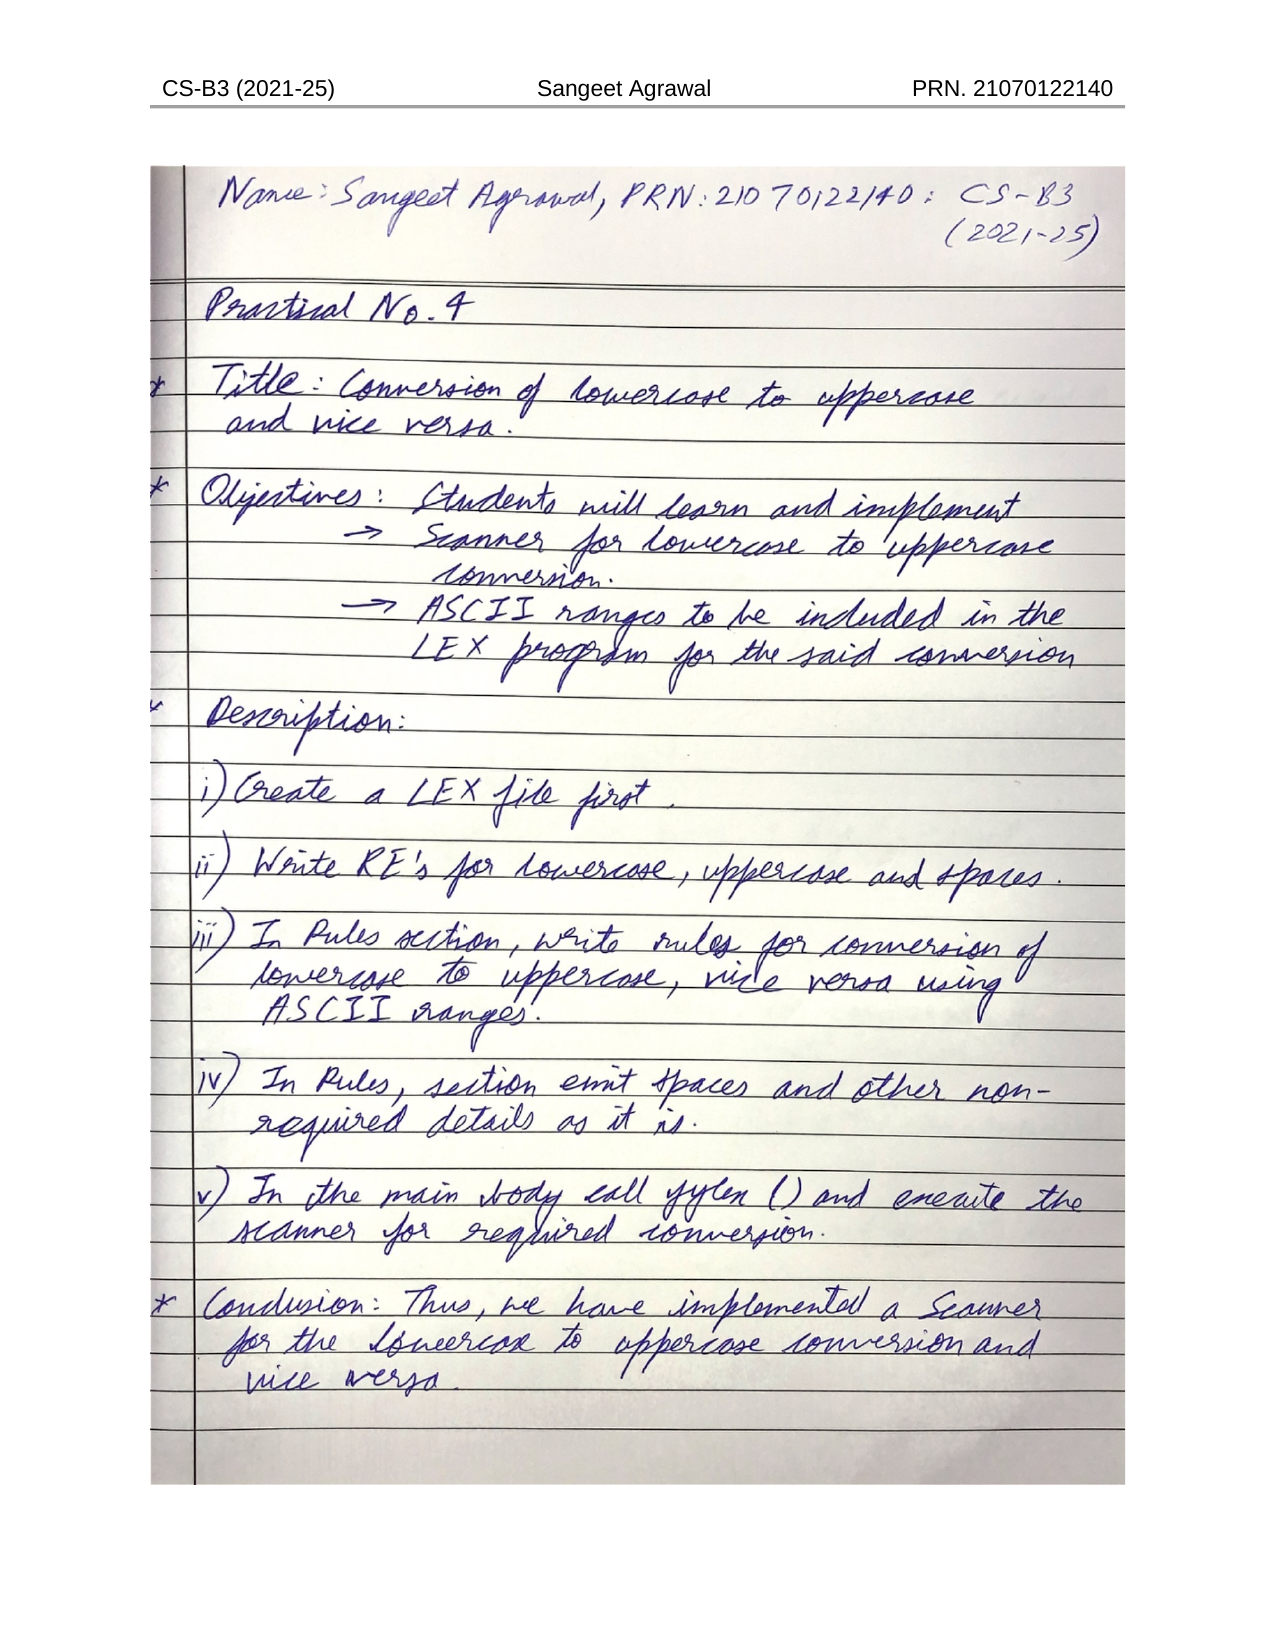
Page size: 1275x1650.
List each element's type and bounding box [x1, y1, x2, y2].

picture [150, 165, 1125, 1485]
